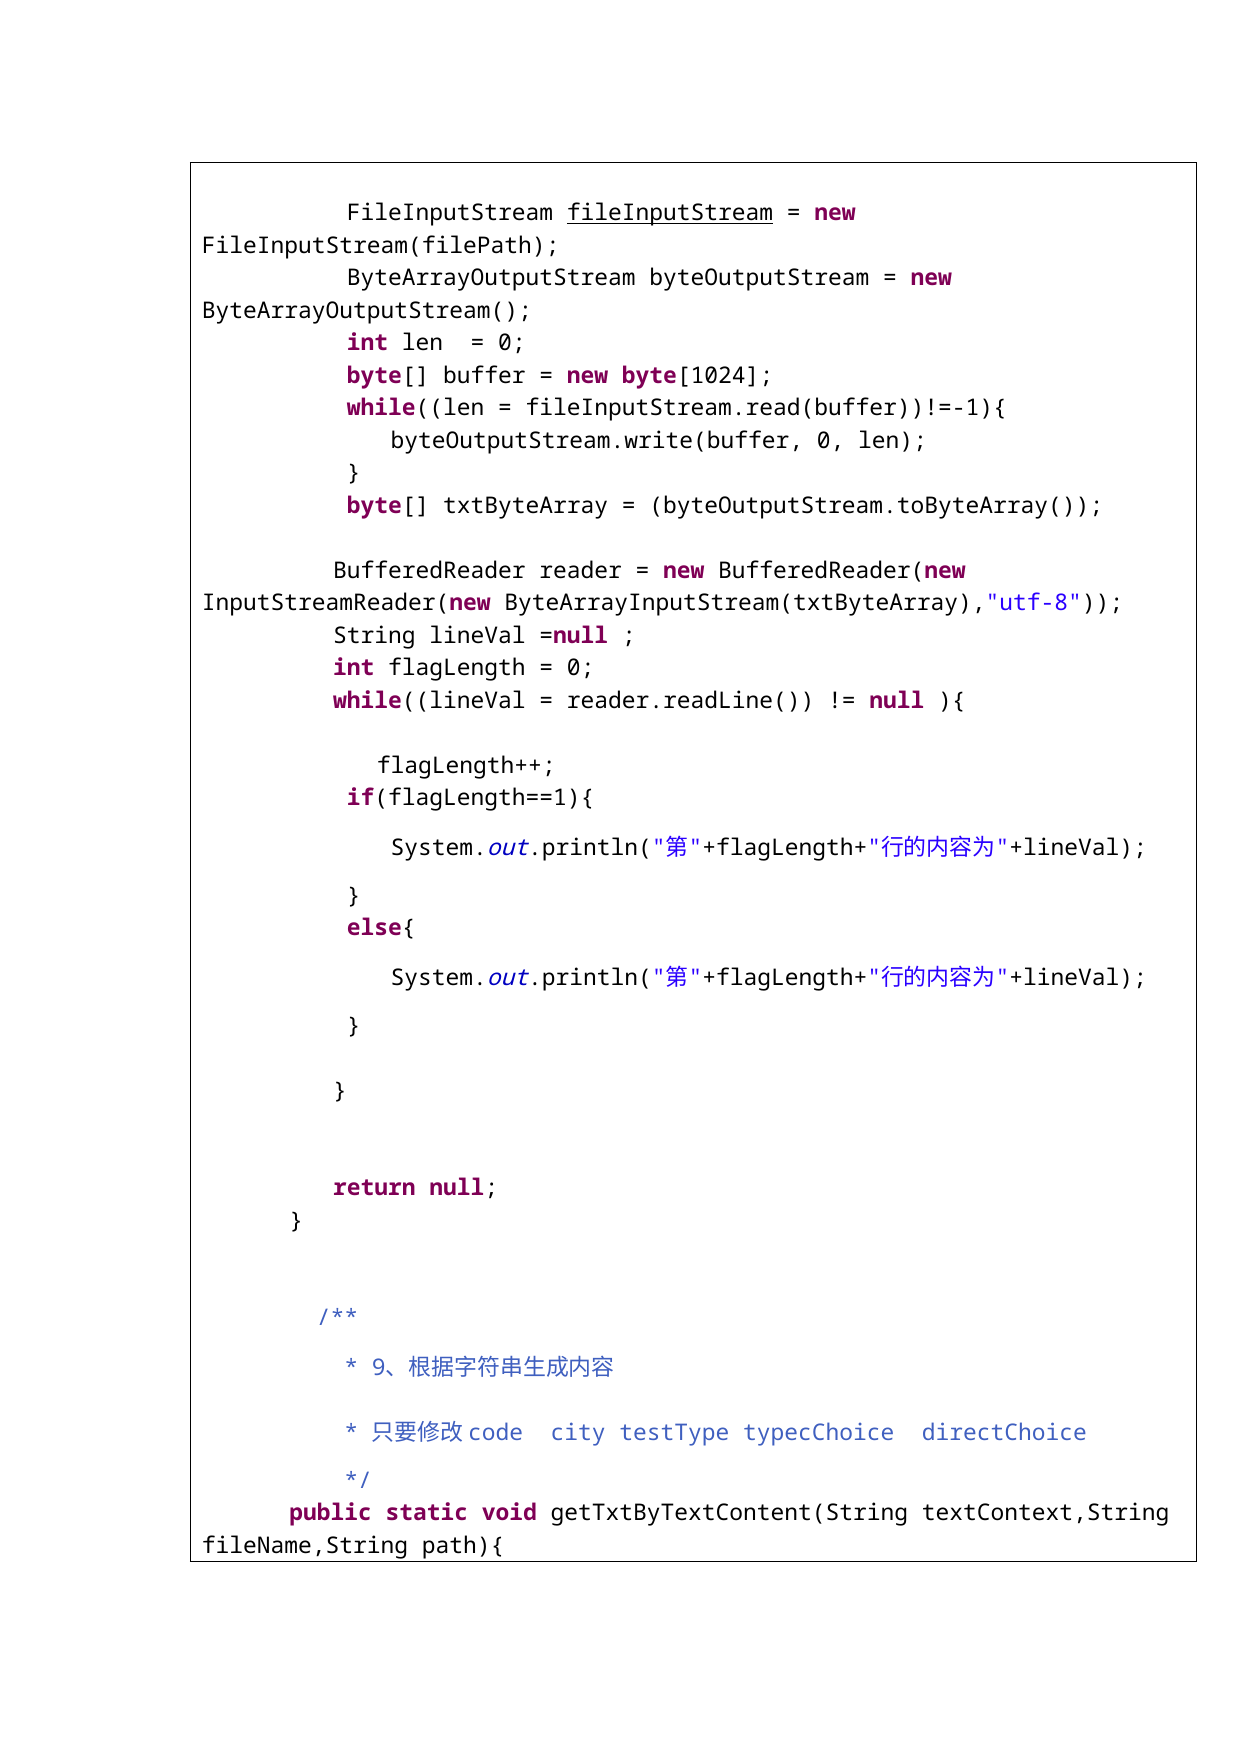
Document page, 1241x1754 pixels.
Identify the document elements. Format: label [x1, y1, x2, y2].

table_header [191, 163, 1196, 1561]
